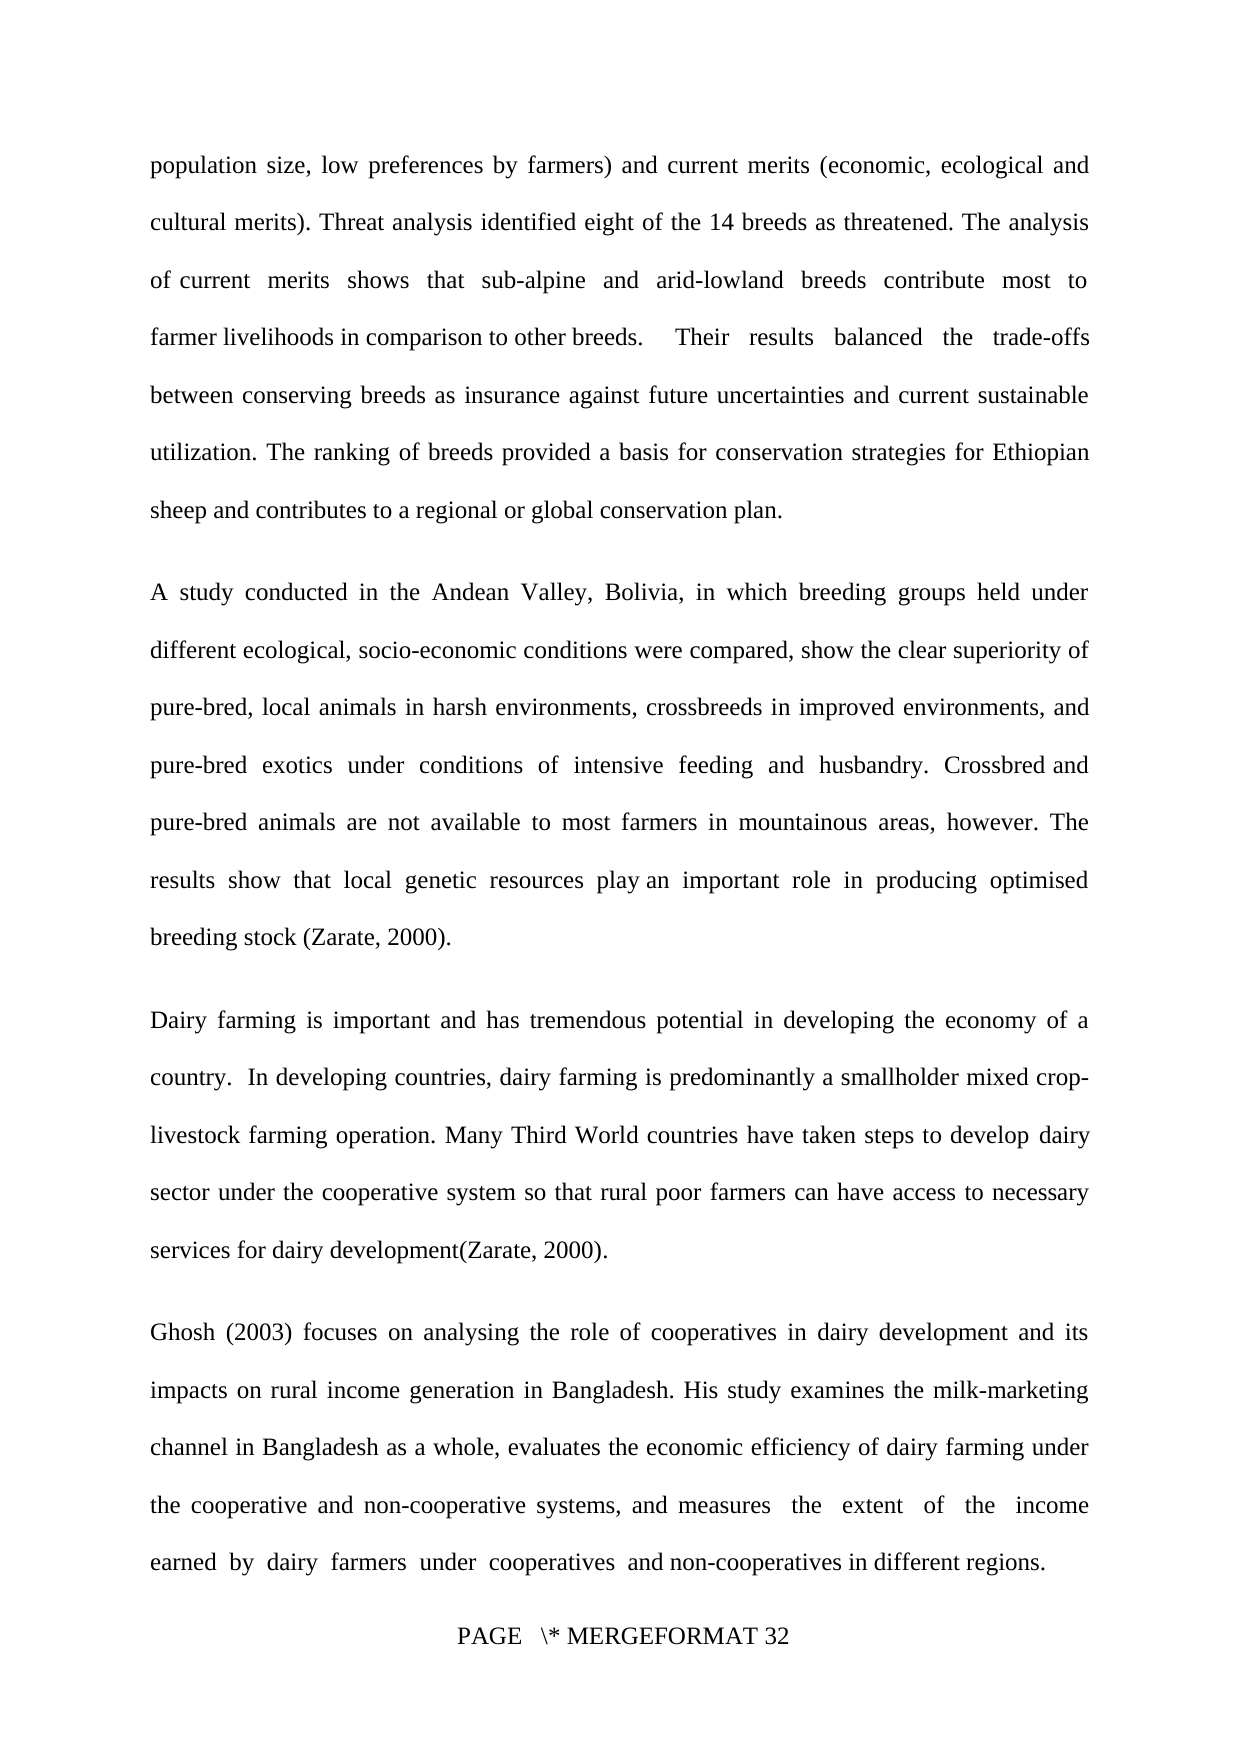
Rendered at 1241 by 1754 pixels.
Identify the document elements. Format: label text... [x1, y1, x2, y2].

text Ghosh (2003) focuses on analysing the role of cooperatives in dairy development and its impacts on rural income generation in Bangladesh. His study examines the milk-marketing channel in Bangladesh as a whole, evaluates the economic efficiency of dairy farming under the cooperative and non-cooperative systems, and measures the extent of the income earned by dairy farmers under cooperatives and non-cooperatives in different regions. [150, 1317, 1090, 1576]
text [150, 150, 1090, 524]
text A study conducted in the Andean Valley, Bolivia, in which breeding groups held under different ecological, socio-economic conditions were compared, show the clear superiority of pure-bred, local animals in harsh environments, crossbreeds in improved environments, and pure-bred exotics under conditions of intensive feeding and husbandry. Crossbred and pure-bred animals are not available to most farmers in mountainous areas, however. The results show that local genetic resources play an important role in producing optimised breeding stock (Zarate, 2000). [150, 577, 1090, 951]
text Dairy farming is important and has tremendous potential in developing the economy of a country. In developing countries, dairy farming is predominantly a smallholder mixed crop-livestock farming operation. Many Third World countries have taken steps to develop dairy sector under the cooperative system so that rural poor farmers can have access to necessary services for dairy development(Zarate, 2000). [150, 1005, 1090, 1264]
